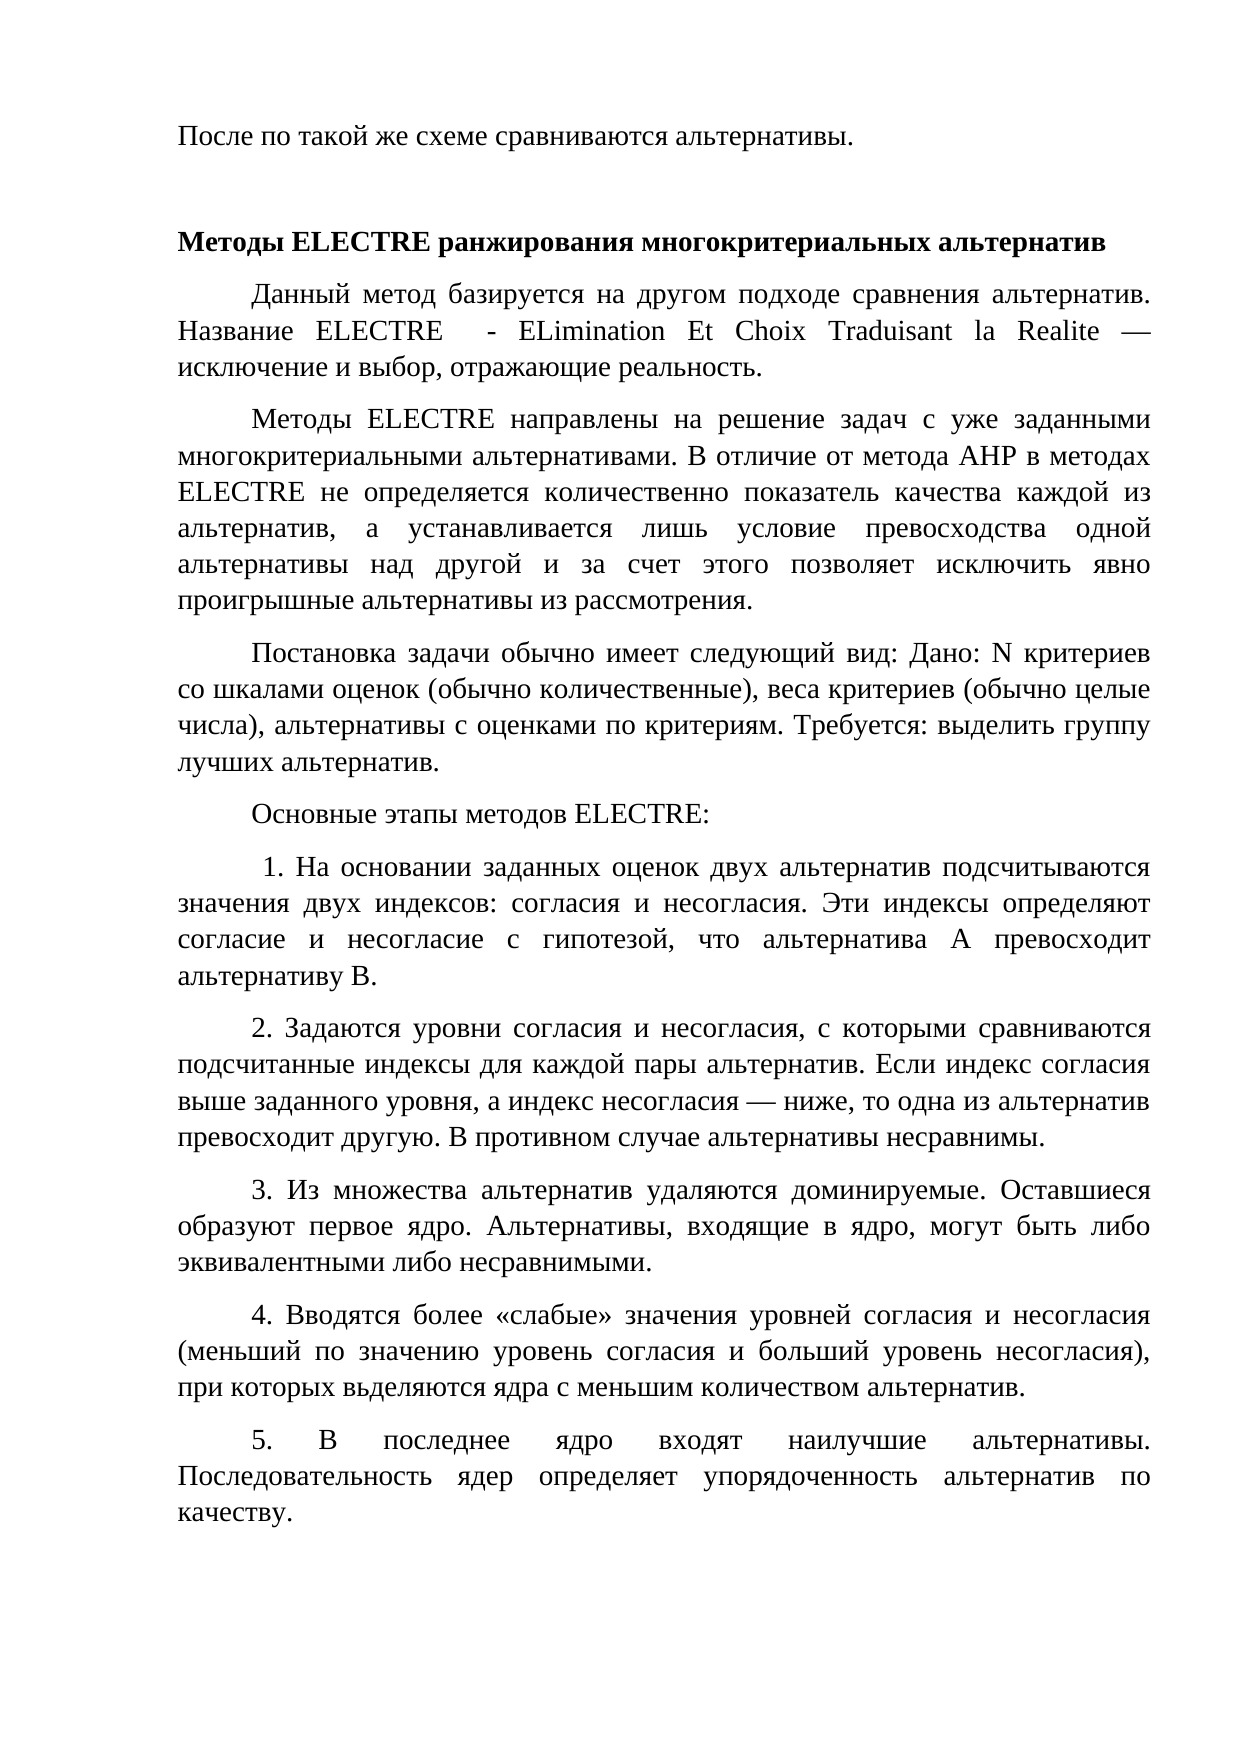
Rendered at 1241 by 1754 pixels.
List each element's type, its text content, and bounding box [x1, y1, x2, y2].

text 2. Задаются уровни согласия и несогласия, с которыми сравниваются подсчитанные индексы для каждой пары альтернатив. Если индекс согласия выше заданного уровня, а индекс несогласия — ниже, то одна из альтернатив превосходит другую. В противном случае альтернативы несравнимы. [177, 1011, 1152, 1152]
text Методы ELECTRE ранжирования многокритериальных альтернатив [177, 224, 1152, 257]
text 1. На основании заданных оценок двух альтернатив подсчитываются значения двух индексов: согласия и несогласия. Эти индексы определяют согласие и несогласие с гипотезой, что альтернатива А превосходит альтернативу В. [177, 849, 1152, 991]
text Основные этапы методов ELECTRE: [177, 796, 1152, 830]
text Постановка задачи обычно имеет следующий вид: Дано: N критериев со шкалами оценок (обычно количественные), веса критериев (обычно целые числа), альтернативы с оценками по критериям. Требуется: выделить группу лучших альтернатив. [177, 635, 1152, 777]
text Методы ELECTRE направлены на решение задач с уже заданными многокритериальными альтернативами. В отличие от метода АНР в методах ELECTRE не определяется количественно показатель качества каждой из альтернатив, а устанавливается лишь условие превосходства одной альтернативы над другой и за счет этого позволяет исключить явно проигрышные альтернативы из рассмотрения. [177, 402, 1152, 616]
text 4. Вводятся более «слабые» значения уровней согласия и несогласия (меньший по значению уровень согласия и больший уровень несогласия), при которых вьделяются ядра с меньшим количеством альтернатив. [177, 1297, 1152, 1403]
text Данный метод базируется на другом подходе сравнения альтернатив. Название ELECTRE - ELimination Et Choix Traduisant la Realite — исключение и выбор, отражающие реальность. [177, 277, 1152, 382]
text 5. В последнее ядро входят наилучшие альтернативы. Последовательность ядер определяет упорядоченность альтернатив по качеству. [177, 1422, 1152, 1528]
text 3. Из множества альтернатив удаляются доминируемые. Оставшиеся образуют первое ядро. Альтернативы, входящие в ядро, могут быть либо эквивалентными либо несравнимыми. [177, 1172, 1152, 1278]
text После по такой же схеме сравниваются альтернативы. [177, 118, 1152, 152]
